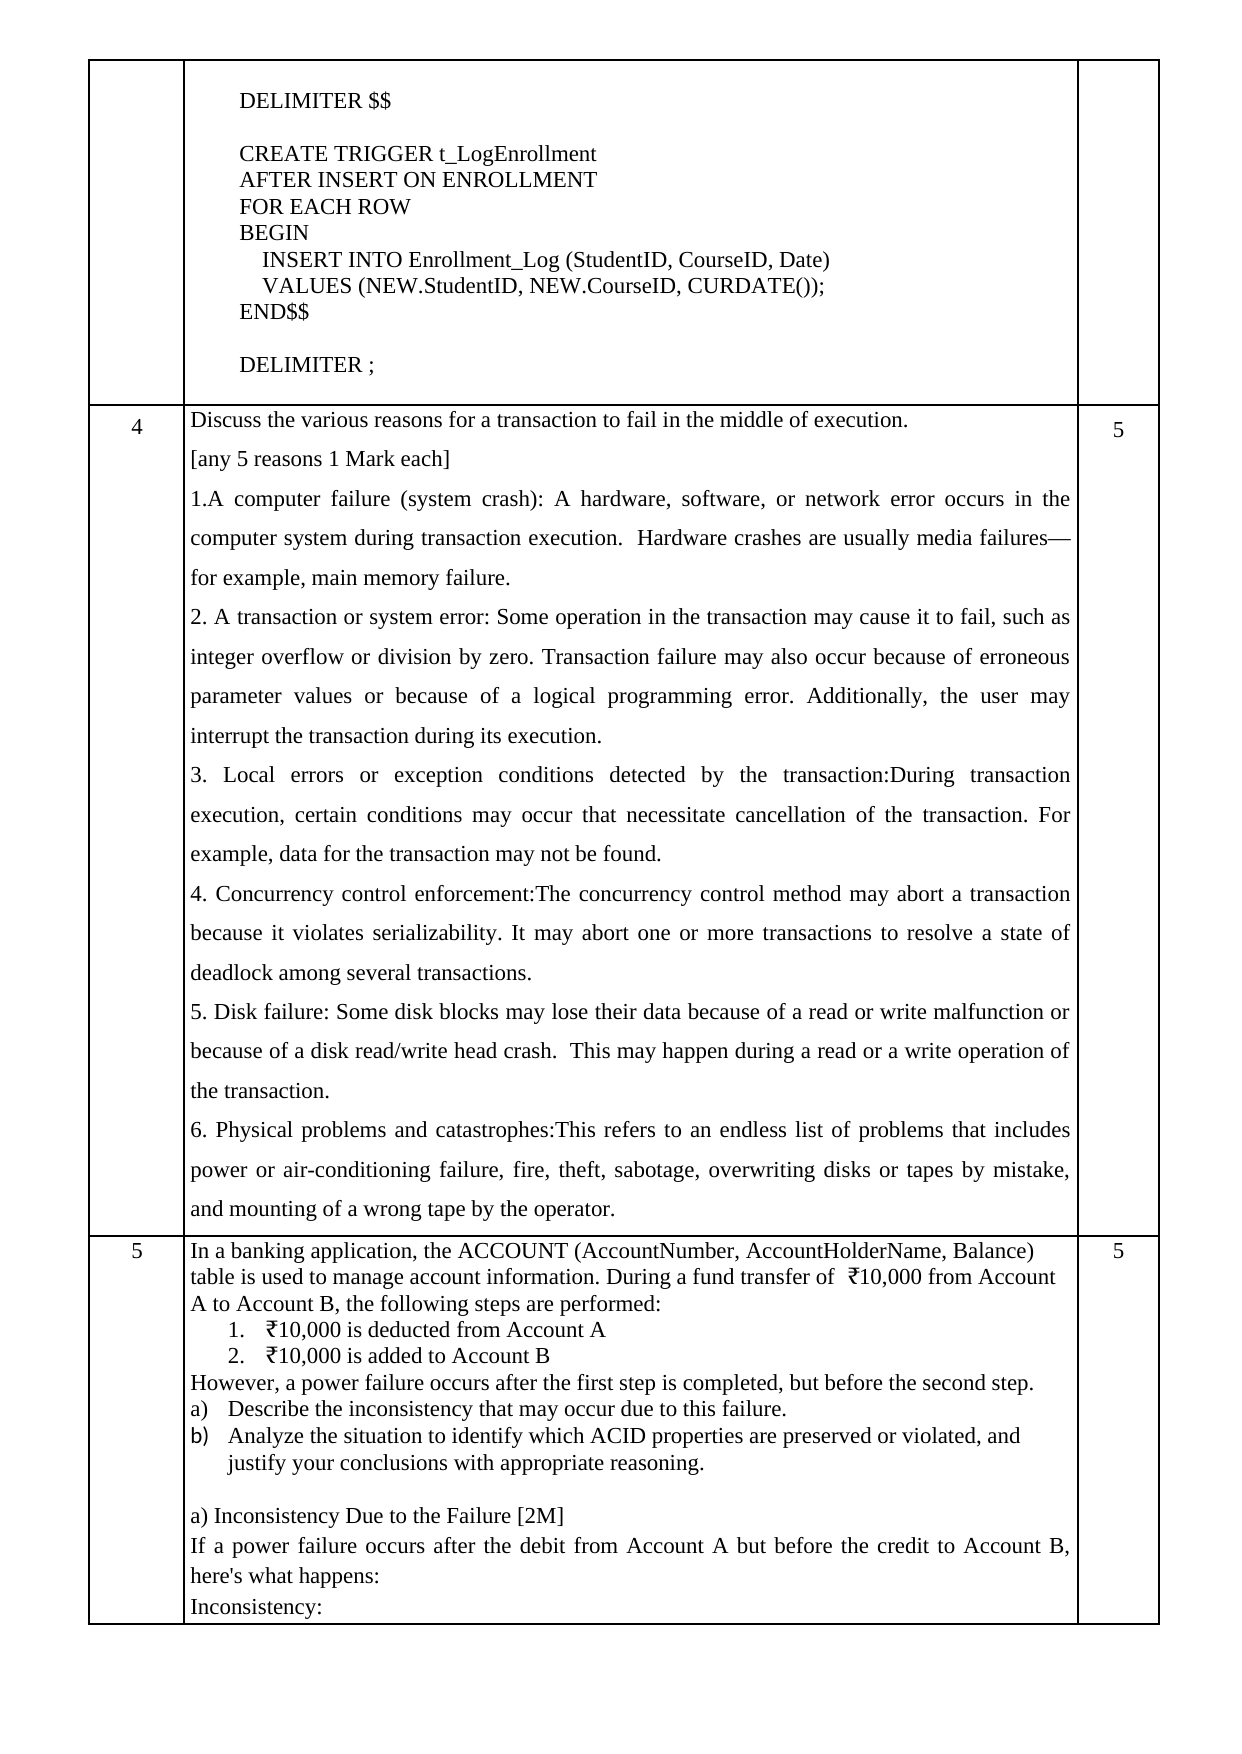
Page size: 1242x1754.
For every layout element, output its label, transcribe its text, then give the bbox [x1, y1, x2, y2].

table_cell 5 [1079, 61, 1158, 404]
table_cell 4 [90, 406, 183, 1235]
table_cell 5 [1079, 1237, 1158, 1623]
table_cell 5 [1079, 406, 1158, 1235]
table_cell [185, 61, 1077, 404]
table_cell 3 [90, 61, 183, 404]
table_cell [185, 1237, 1077, 1623]
table_cell Discuss the various reasons for a transaction to fail in the middle of execution. [any 5 reasons 1 Mark each] 1.A computer failure (system crash): A hardware, software, or network error occurs in the computer system during transaction execution. Hardware crashes are usually media failures—for example, main memory failure. 2. A transaction or system error: Some operation in the transaction may cause it to fail, such as integer overflow or division by zero. Transaction failure may also occur because of erroneous parameter values or because of a logical programming error. Additionally, the user may interrupt the transaction during its execution. 3. Local errors or exception conditions detected by the transaction:During transaction execution, certain conditions may occur that necessitate cancellation of the transaction. For example, data for the transaction may not be found. 4. Concurrency control enforcement:The concurrency control method may abort a transaction because it violates serializability. It may abort one or more transactions to resolve a state of deadlock among several transactions. 5. Disk failure: Some disk blocks may lose their data because of a read or write malfunction or because of a disk read/write head crash. This may happen during a read or a write operation of the transaction. 6. Physical problems and catastrophes:This refers to an endless list of problems that includes power or air-conditioning failure, fire, theft, sabotage, overwriting disks or tapes by mistake, and mounting of a wrong tape by the operator. [185, 406, 1077, 1235]
table_cell 5 [90, 1237, 183, 1623]
